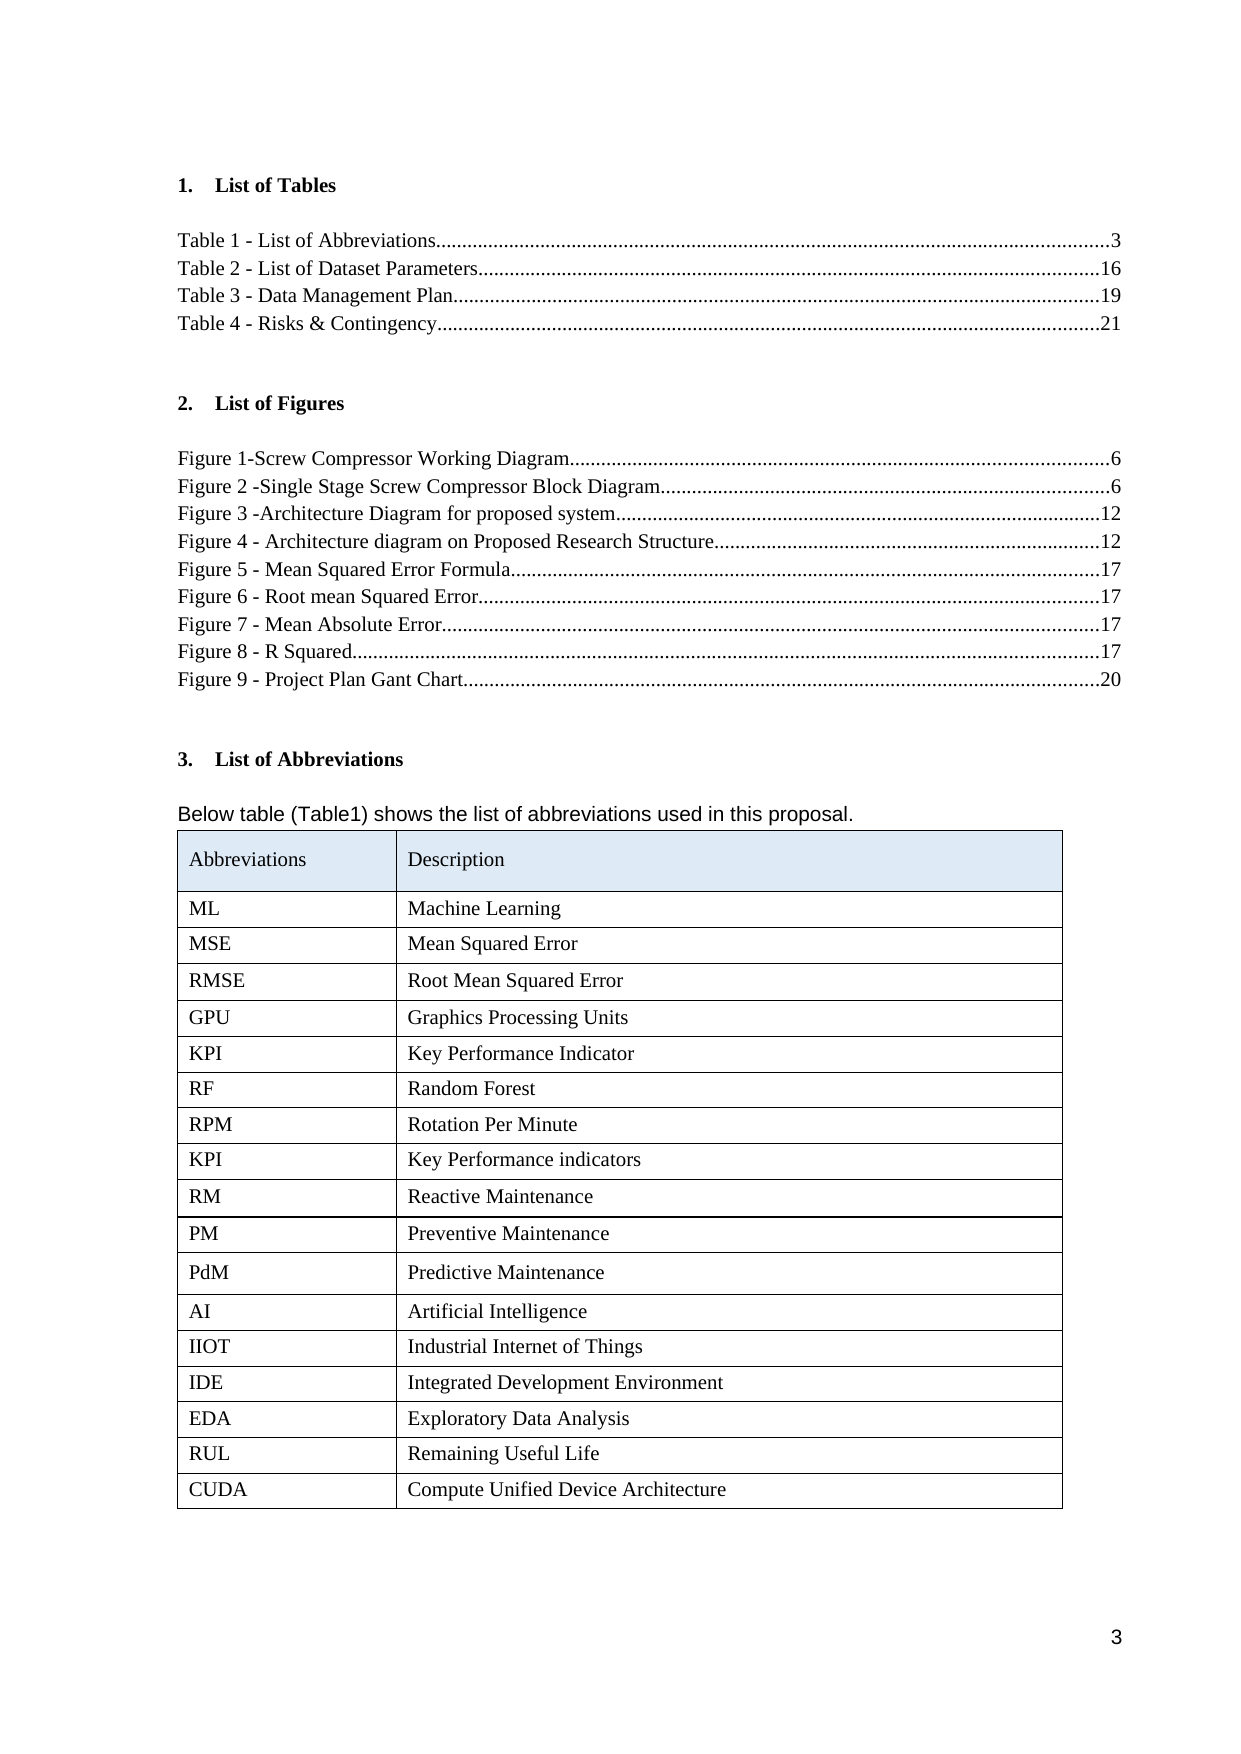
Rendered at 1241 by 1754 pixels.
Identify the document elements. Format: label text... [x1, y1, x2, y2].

table_cell Artificial Intelligence [397, 1295, 1062, 1330]
table_cell Reactive Maintenance [397, 1180, 1062, 1216]
subtitle List of Tables [177, 173, 1122, 197]
table_cell CUDA [178, 1474, 396, 1508]
text Table 2 - List of Dataset Parameters 16 [177, 256, 1122, 279]
table_cell Integrated Development Environment [397, 1367, 1062, 1401]
table_cell AI [178, 1295, 396, 1330]
table_cell PM [178, 1218, 396, 1252]
table_cell Preventive Maintenance [397, 1218, 1062, 1252]
table_cell RPM [178, 1108, 396, 1143]
table_cell KPI [178, 1144, 396, 1178]
text Below table (Table1) shows the list of abbreviations used in this proposal. [177, 802, 1122, 826]
text Figure 5 - Mean Squared Error Formula 17 [177, 557, 1122, 581]
text Figure 1-Screw Compressor Working Diagram 6 [177, 446, 1122, 470]
text Figure 8 - R Squared 17 [177, 639, 1122, 663]
text Figure 9 - Project Plan Gant Chart 20 [177, 667, 1122, 691]
table_header Description [397, 831, 1062, 891]
subtitle List of Figures [177, 391, 1122, 415]
table_cell ML [178, 892, 396, 927]
table_cell GPU [178, 1001, 396, 1036]
table_cell Industrial Internet of Things [397, 1331, 1062, 1366]
table_cell Remaining Useful Life [397, 1438, 1062, 1472]
table_cell IIOT [178, 1331, 396, 1366]
table_cell IDE [178, 1367, 396, 1401]
table_cell KPI [178, 1037, 396, 1072]
table_cell RMSE [178, 964, 396, 1000]
table_header Abbreviations [178, 831, 396, 891]
text Figure 7 - Mean Absolute Error 17 [177, 612, 1122, 636]
table_cell Random Forest [397, 1073, 1062, 1107]
table_cell MSE [178, 928, 396, 962]
subtitle List of Abbreviations [177, 747, 1122, 771]
table_cell Mean Squared Error [397, 928, 1062, 962]
table_cell Key Performance Indicator [397, 1037, 1062, 1072]
table_cell Exploratory Data Analysis [397, 1402, 1062, 1437]
table_cell Key Performance indicators [397, 1144, 1062, 1178]
text Table 4 - Risks & Contingency 21 [177, 311, 1122, 335]
text Figure 3 -Architecture Diagram for proposed system 12 [177, 501, 1122, 525]
table_cell RM [178, 1180, 396, 1216]
table_cell RUL [178, 1438, 396, 1472]
table_cell Root Mean Squared Error [397, 964, 1062, 1000]
table_cell Machine Learning [397, 892, 1062, 927]
text Figure 2 -Single Stage Screw Compressor Block Diagram 6 [177, 474, 1122, 498]
table_cell Predictive Maintenance [397, 1253, 1062, 1294]
table_cell Graphics Processing Units [397, 1001, 1062, 1036]
table_cell PdM [178, 1253, 396, 1294]
text Figure 6 - Root mean Squared Error 17 [177, 584, 1122, 608]
text Table 1 - List of Abbreviations 3 [177, 228, 1122, 252]
text Figure 4 - Architecture diagram on Proposed Research Structure 12 [177, 529, 1122, 553]
text Table 3 - Data Management Plan 19 [177, 283, 1122, 307]
table_cell RF [178, 1073, 396, 1107]
table_cell Compute Unified Device Architecture [397, 1474, 1062, 1508]
table_cell Rotation Per Minute [397, 1108, 1062, 1143]
table_cell EDA [178, 1402, 396, 1437]
